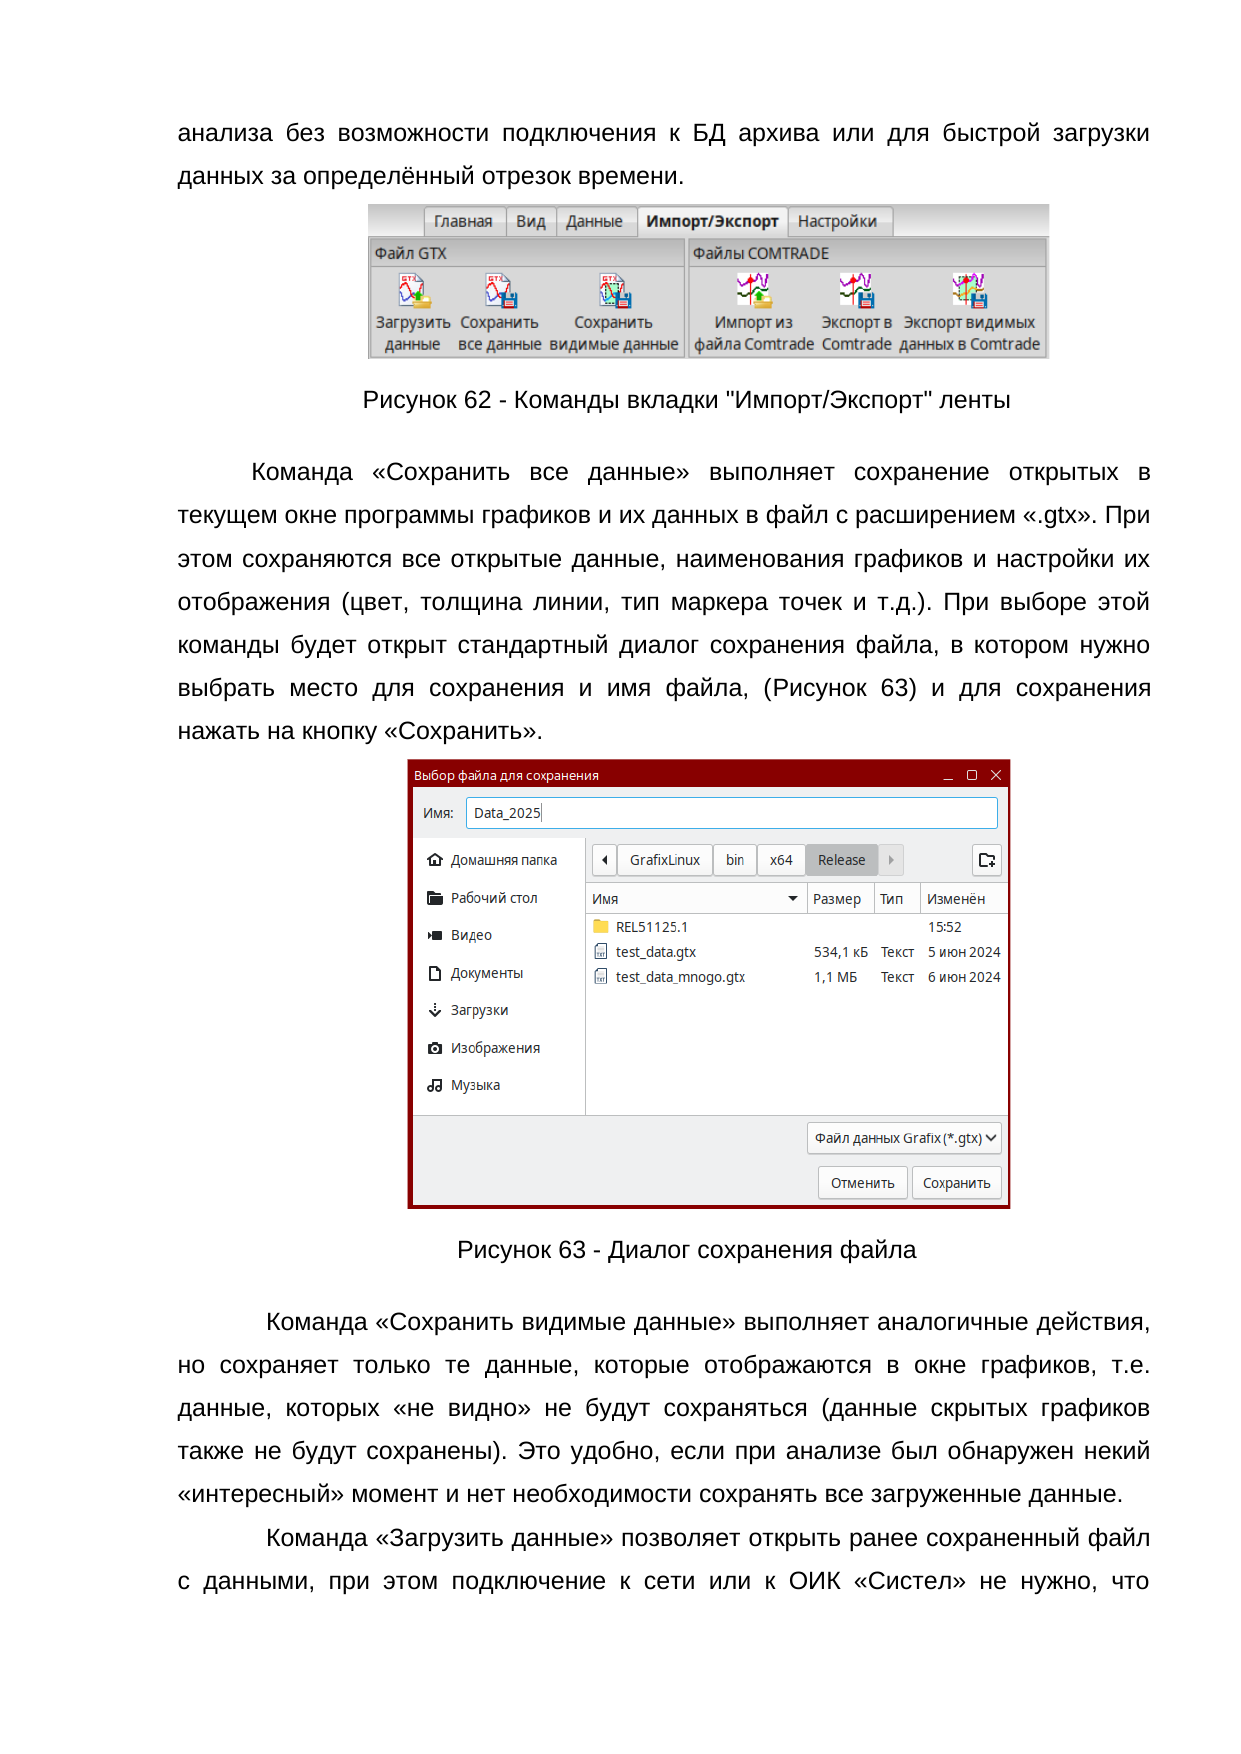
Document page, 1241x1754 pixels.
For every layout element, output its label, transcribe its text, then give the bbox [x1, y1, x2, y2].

picture [407, 759, 1011, 1209]
text Команда «Сохранить видимые данные» выполняет аналогичные действия, но сохраняет только те данные, которые отображаются в окне графиков, т.е. данные, которых «не видно» не будут сохраняться (данные скрытых графиков также не будут сохранены). Это удобно, если при анализе был обнаружен некий «интересный» момент и нет необходимости сохранять все загруженные данные. [177, 1307, 1152, 1508]
text Команда «Сохранить все данные» выполняет сохранение открытых в текущем окне программы графиков и их данных в файл с расширением «.gtx». При этом сохраняются все открытые данные, наименования графиков и настройки их отображения (цвет, толщина линии, тип маркера точек и т.д.). При выборе этой команды будет открыт стандартный диалог сохранения файла, в котором нужно выбрать место для сохранения и имя файла, (Рисунок 63) и для сохранения нажать на кнопку «Сохранить». [177, 457, 1152, 745]
picture [368, 204, 1050, 359]
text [177, 118, 1152, 190]
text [177, 1522, 1152, 1594]
